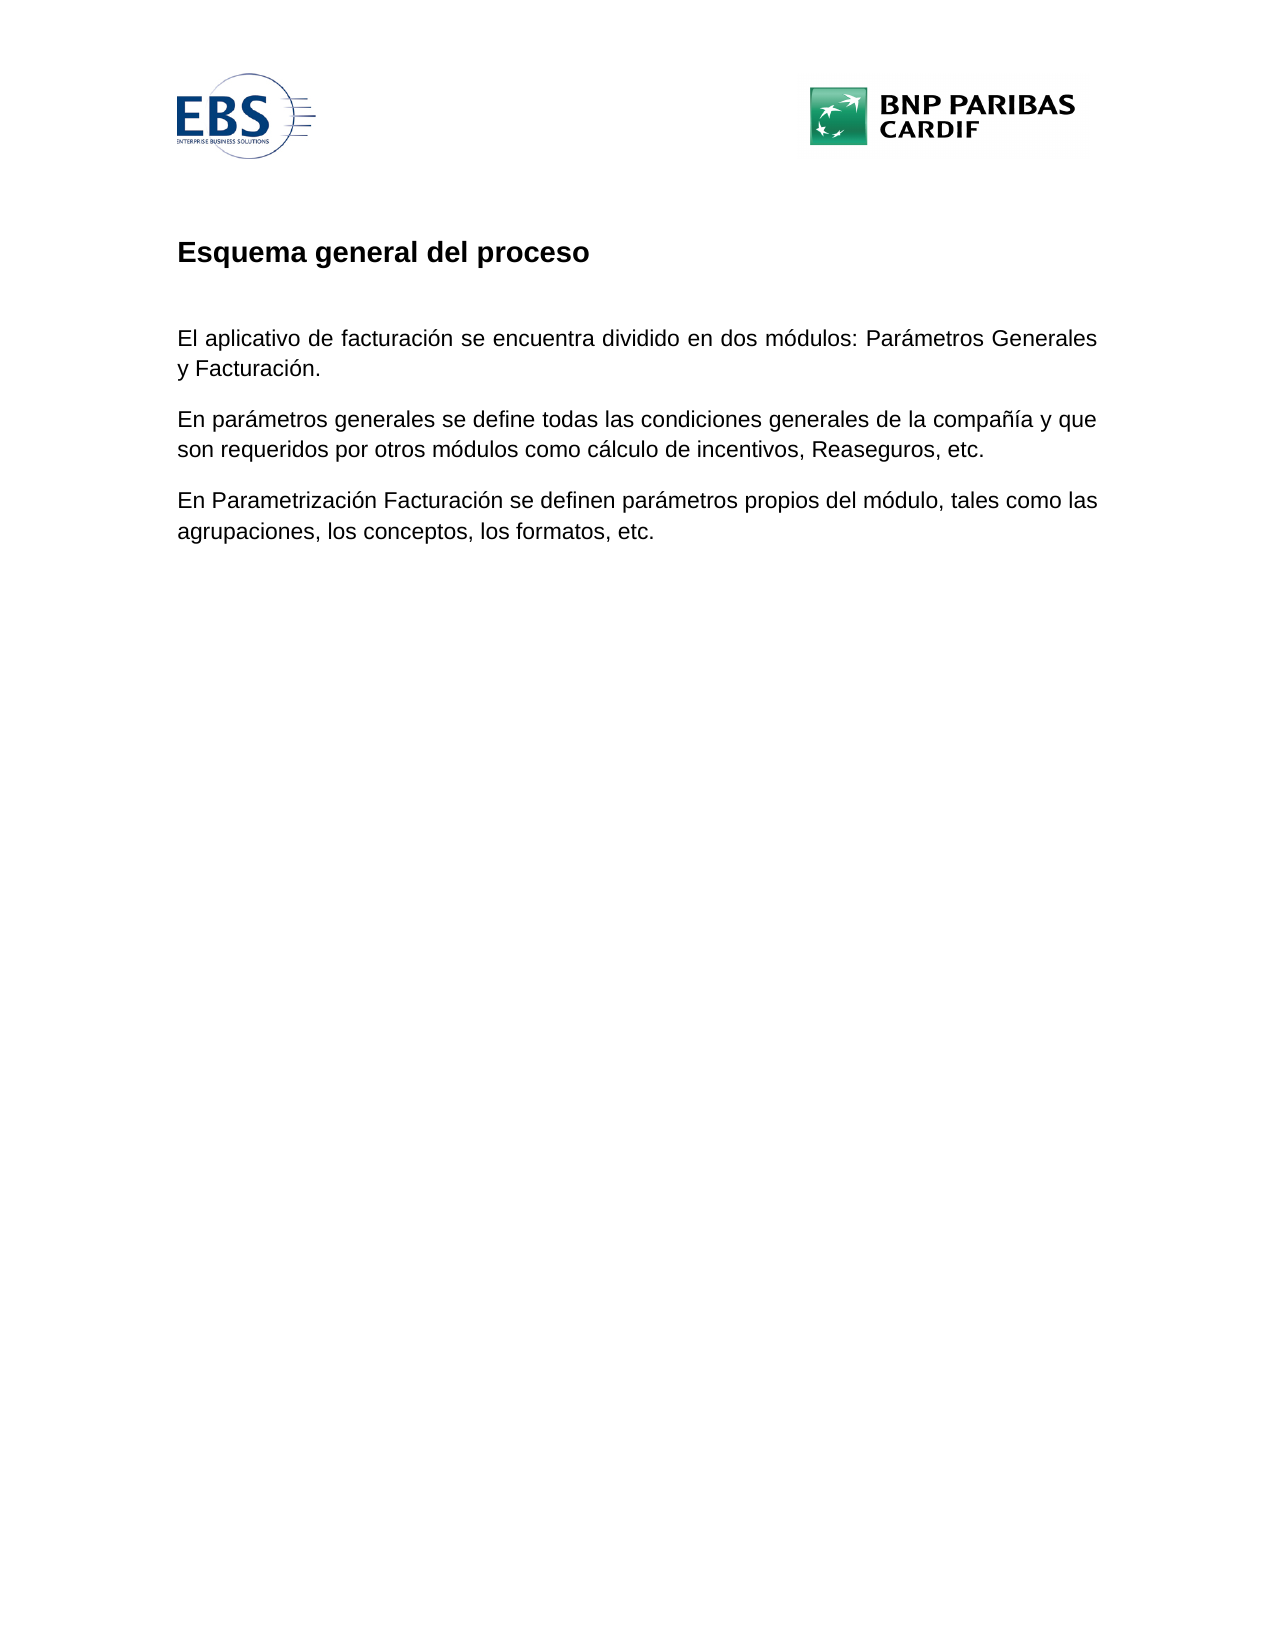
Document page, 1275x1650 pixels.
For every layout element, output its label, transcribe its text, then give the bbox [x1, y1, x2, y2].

text El aplicativo de facturación se encuentra dividido en dos módulos: Parámetros Generales y Facturación. [177, 325, 1098, 381]
text En Parametrización Facturación se definen parámetros propios del módulo, tales como las agrupaciones, los conceptos, los formatos, etc. [177, 487, 1098, 544]
picture [177, 73, 316, 159]
text En parámetros generales se define todas las condiciones generales de la compañía y que son requeridos por otros módulos como cálculo de incentivos, Reaseguros, etc. [177, 406, 1098, 463]
subtitle Esquema general del proceso [177, 235, 1098, 269]
picture [796, 73, 1090, 159]
